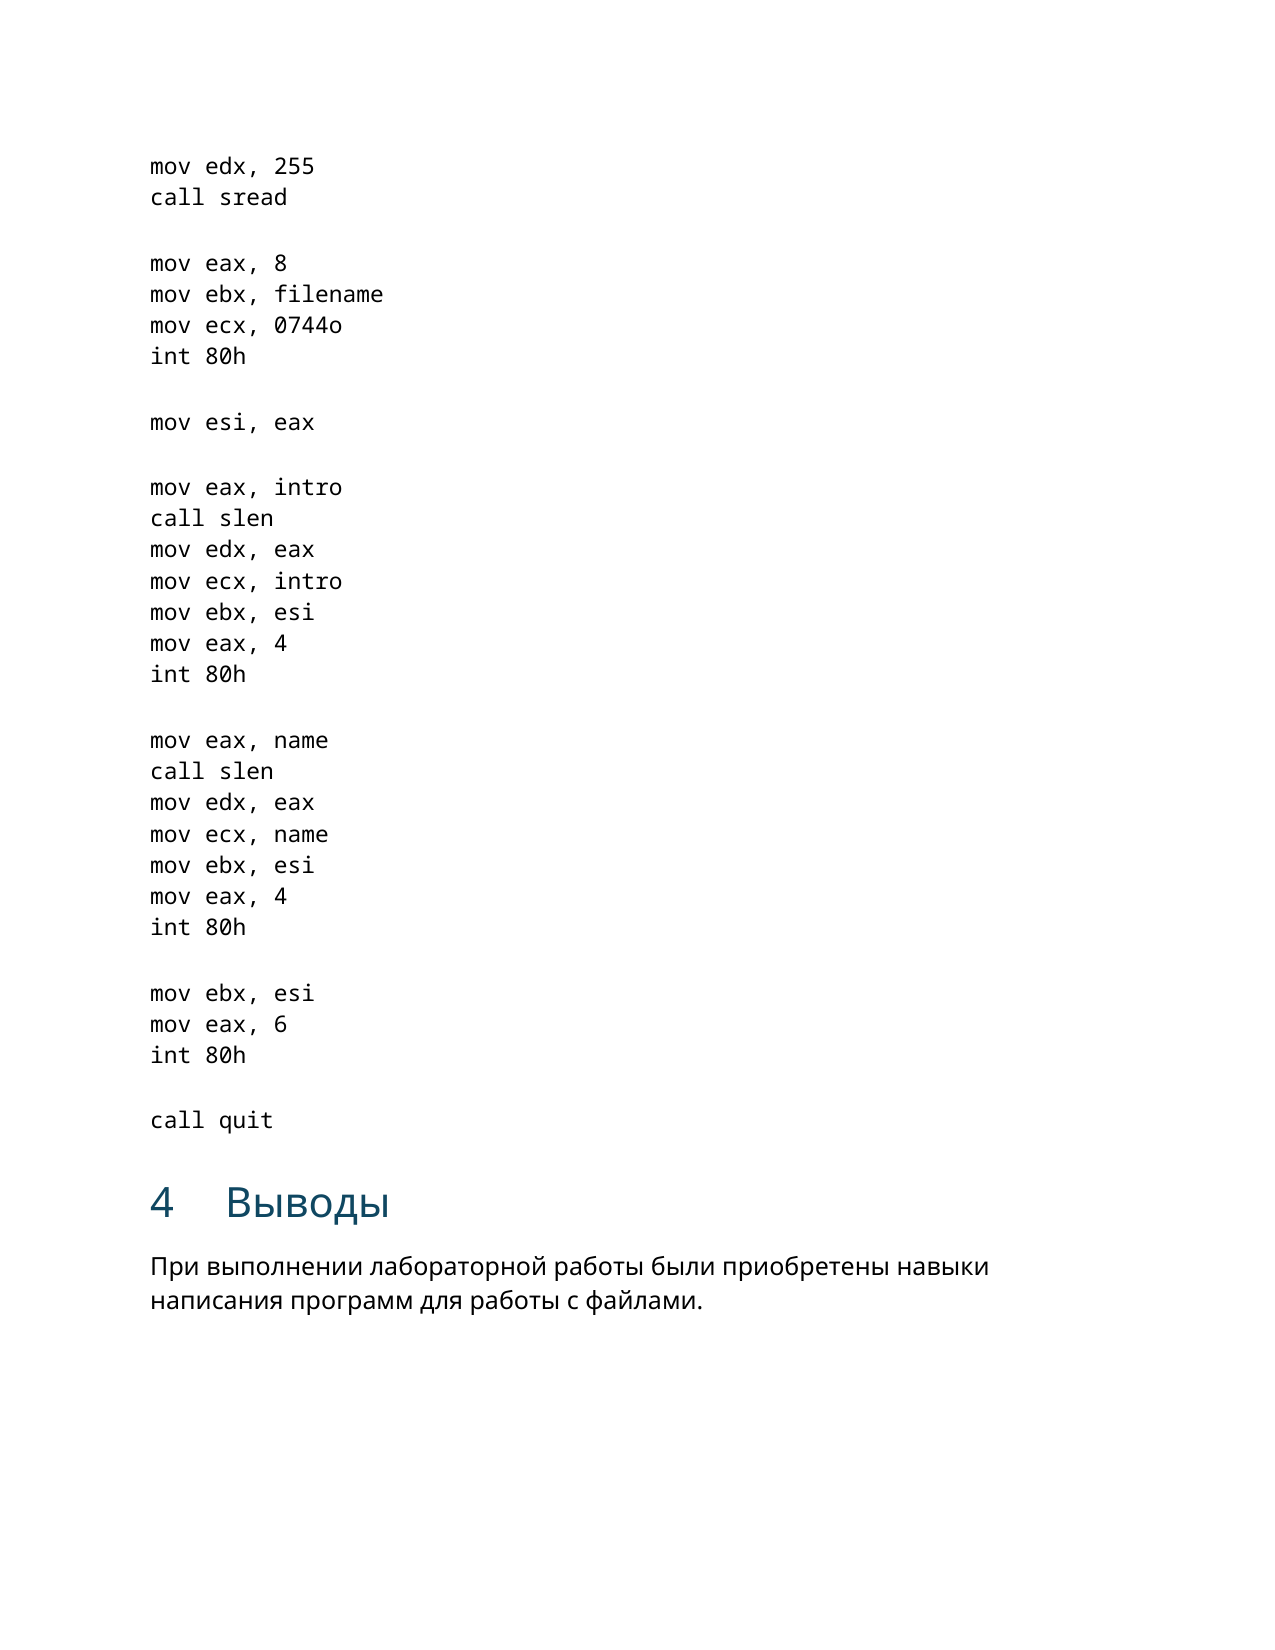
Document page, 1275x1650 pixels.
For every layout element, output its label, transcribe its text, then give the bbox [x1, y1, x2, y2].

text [150, 150, 1125, 1136]
subtitle 4 Выводы [150, 1173, 1125, 1230]
text При выполнении лабораторной работы были приобретены навыки написания программ для работы с файлами. [150, 1249, 1125, 1317]
